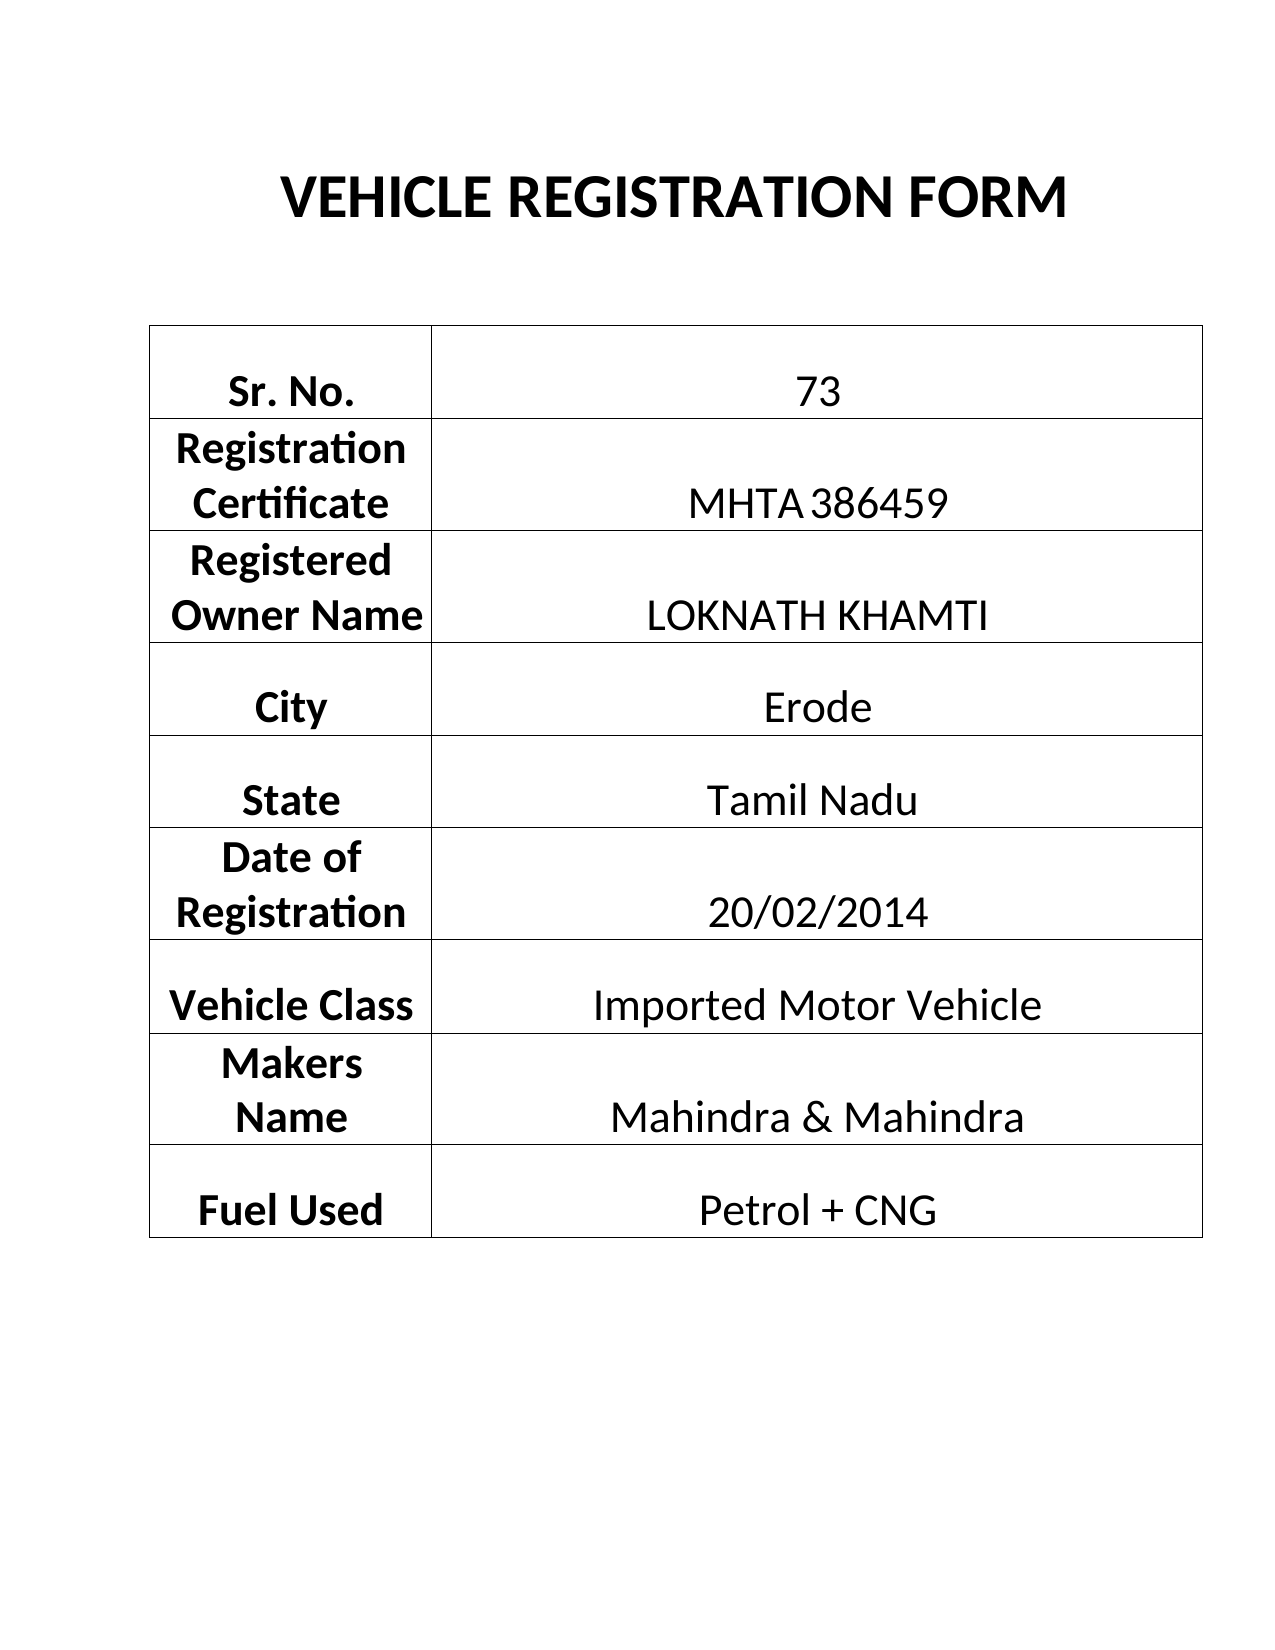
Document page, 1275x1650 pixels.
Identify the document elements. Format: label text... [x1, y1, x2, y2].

table_cell Erode [432, 643, 1202, 734]
text VEHICLE REGISTRATION FORM [278, 156, 1071, 233]
table_cell Imported Motor Vehicle [432, 940, 1202, 1032]
table_cell MHTA 386459 [432, 419, 1202, 530]
table_cell Fuel Used [150, 1145, 431, 1237]
table_cell Registration Certificate [150, 419, 431, 530]
table_cell Makers Name [150, 1034, 431, 1144]
table_cell Date of Registration [150, 828, 431, 939]
table_cell Vehicle Class [150, 940, 431, 1032]
table_cell Tamil Nadu [432, 736, 1202, 827]
table_cell Mahindra & Mahindra [432, 1034, 1202, 1144]
table_cell Petrol + CNG [432, 1145, 1202, 1237]
table_cell Registered Owner Name [150, 531, 431, 642]
table_cell LOKNATH KHAMTI [432, 531, 1202, 642]
table_cell 20/02/2014 [432, 828, 1202, 939]
table_header 73 [432, 326, 1202, 418]
table_cell City [150, 643, 431, 734]
table_header Sr. No. [150, 326, 431, 418]
table_cell State [150, 736, 431, 827]
